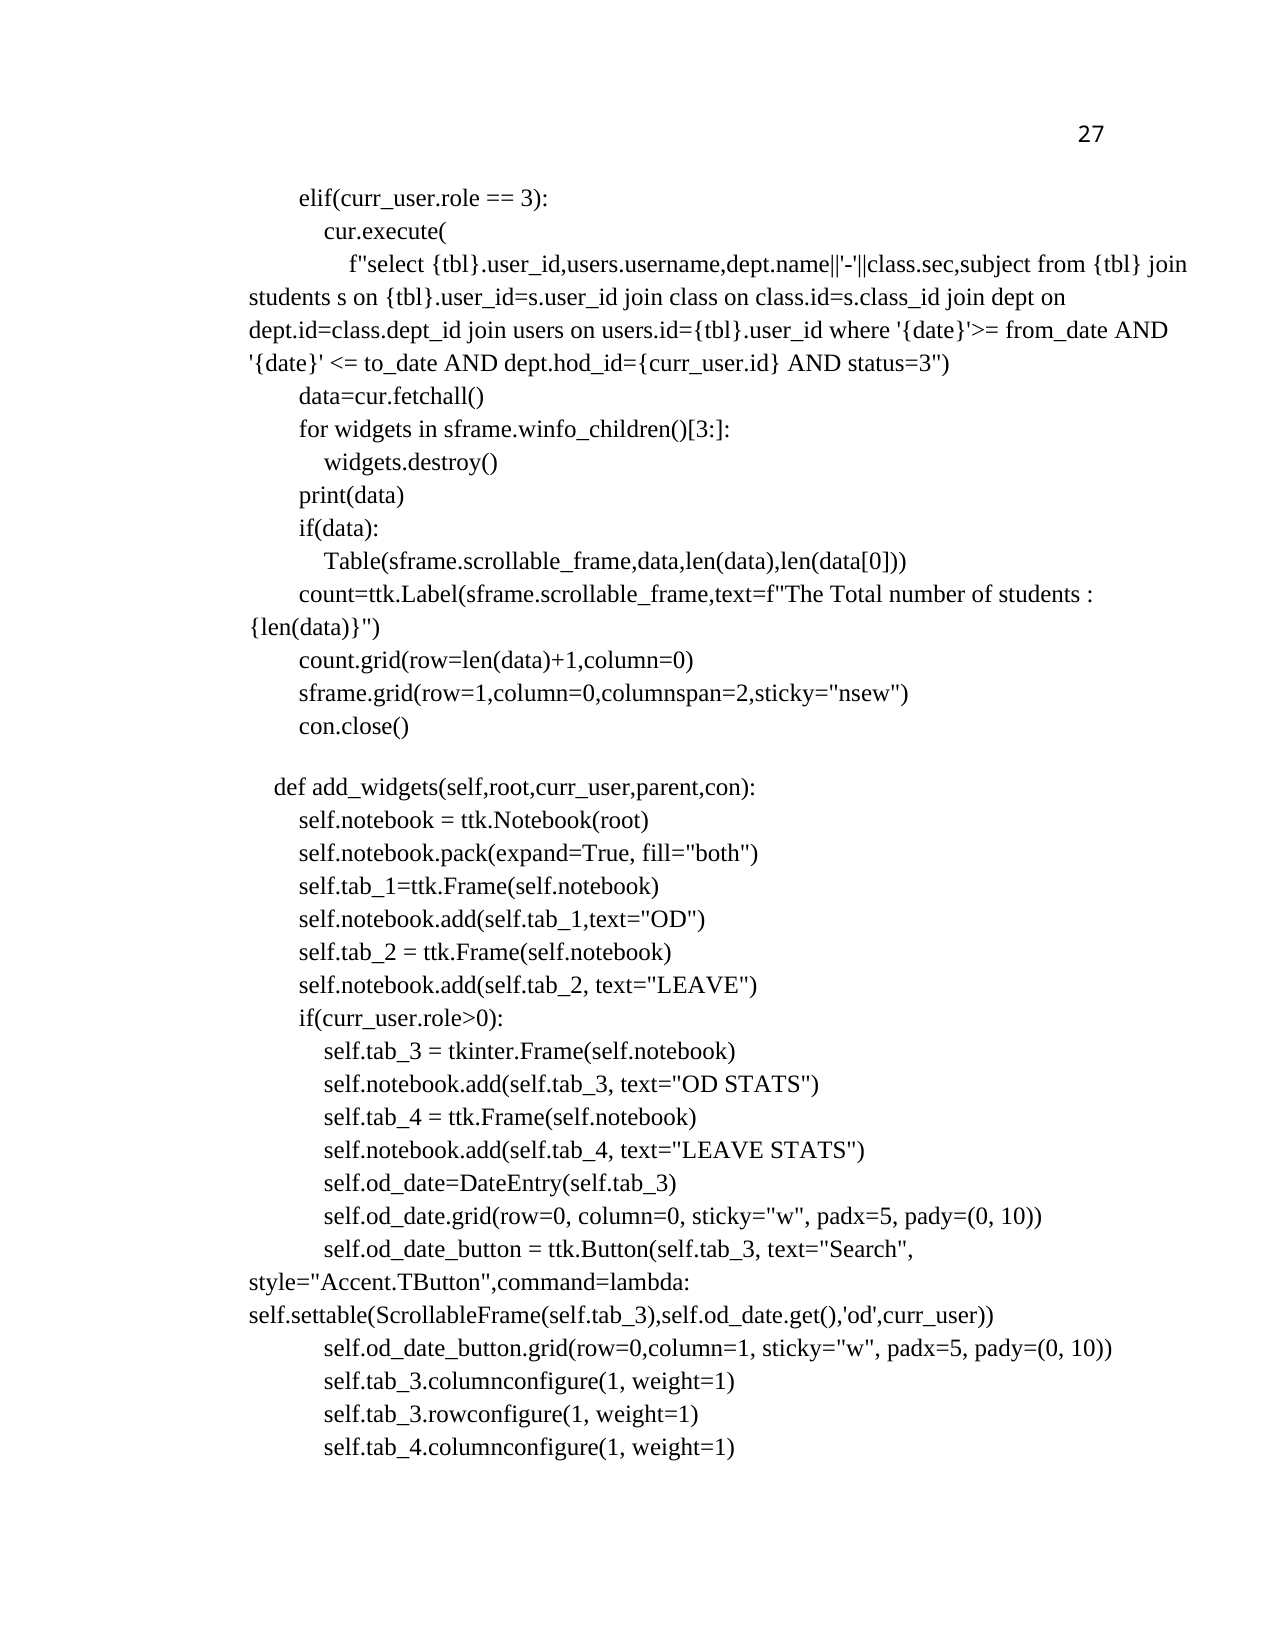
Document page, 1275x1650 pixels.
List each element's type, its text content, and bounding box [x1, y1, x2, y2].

text count=ttk.Label(sframe.scrollable_frame,text=f"The Total number of students : {len(data)}") [249, 579, 1208, 641]
text self.notebook.add(self.tab_1,text="OD") [249, 904, 1208, 932]
text self.tab_4.columnconfigure(1, weight=1) [249, 1432, 1208, 1461]
text self.od_date_button = ttk.Button(self.tab_3, text="Search", style="Accent.TButton",command=lambda: self.settable(ScrollableFrame(self.tab_3),self.od_date.get(),'od',curr_user)) [249, 1234, 1208, 1329]
text self.notebook.add(self.tab_4, text="LEAVE STATS") [249, 1135, 1208, 1164]
text self.notebook = ttk.Notebook(root) [249, 805, 1208, 833]
text widgets.destroy() [249, 447, 1208, 476]
text cur.execute( [249, 216, 1208, 245]
text data=cur.fetchall() [249, 381, 1208, 410]
text self.notebook.pack(expand=True, fill="both") [249, 838, 1208, 866]
text self.od_date=DateEntry(self.tab_3) [249, 1168, 1208, 1197]
text self.tab_4 = ttk.Frame(self.notebook) [249, 1102, 1208, 1131]
text self.tab_3.rowconfigure(1, weight=1) [249, 1399, 1208, 1428]
text self.tab_1=ttk.Frame(self.notebook) [249, 871, 1208, 899]
text elif(curr_user.role == 3): [249, 183, 1208, 212]
text sframe.grid(row=1,column=0,columnspan=2,sticky="nsew") [249, 678, 1208, 707]
text self.notebook.add(self.tab_2, text="LEAVE") [249, 970, 1208, 998]
text if(curr_user.role>0): [249, 1003, 1208, 1032]
text count.grid(row=len(data)+1,column=0) [249, 645, 1208, 674]
text self.tab_3 = tkinter.Frame(self.notebook) [249, 1036, 1208, 1064]
text Table(sframe.scrollable_frame,data,len(data),len(data[0])) [249, 546, 1208, 575]
text def add_widgets(self,root,curr_user,parent,con): [249, 772, 1208, 800]
text self.notebook.add(self.tab_3, text="OD STATS") [249, 1069, 1208, 1098]
text self.tab_2 = ttk.Frame(self.notebook) [249, 937, 1208, 966]
text self.od_date_button.grid(row=0,column=1, sticky="w", padx=5, pady=(0, 10)) [249, 1333, 1208, 1362]
text self.tab_3.columnconfigure(1, weight=1) [249, 1366, 1208, 1395]
text f"select {tbl}.user_id,users.username,dept.name||'-'||class.sec,subject from {tbl} join students s on {tbl}.user_id=s.user_id join class on class.id=s.class_id join dept on dept.id=class.dept_id join users on users.id={tbl}.user_id where '{date}'>= from_date AND '{date}' <= to_date AND dept.hod_id={curr_user.id} AND status=3") [249, 249, 1208, 377]
text self.od_date.grid(row=0, column=0, sticky="w", padx=5, pady=(0, 10)) [249, 1201, 1208, 1230]
text for widgets in sframe.winfo_children()[3:]: [249, 414, 1208, 443]
text con.close() [249, 711, 1208, 740]
text print(data) [249, 480, 1208, 509]
text if(data): [249, 513, 1208, 542]
